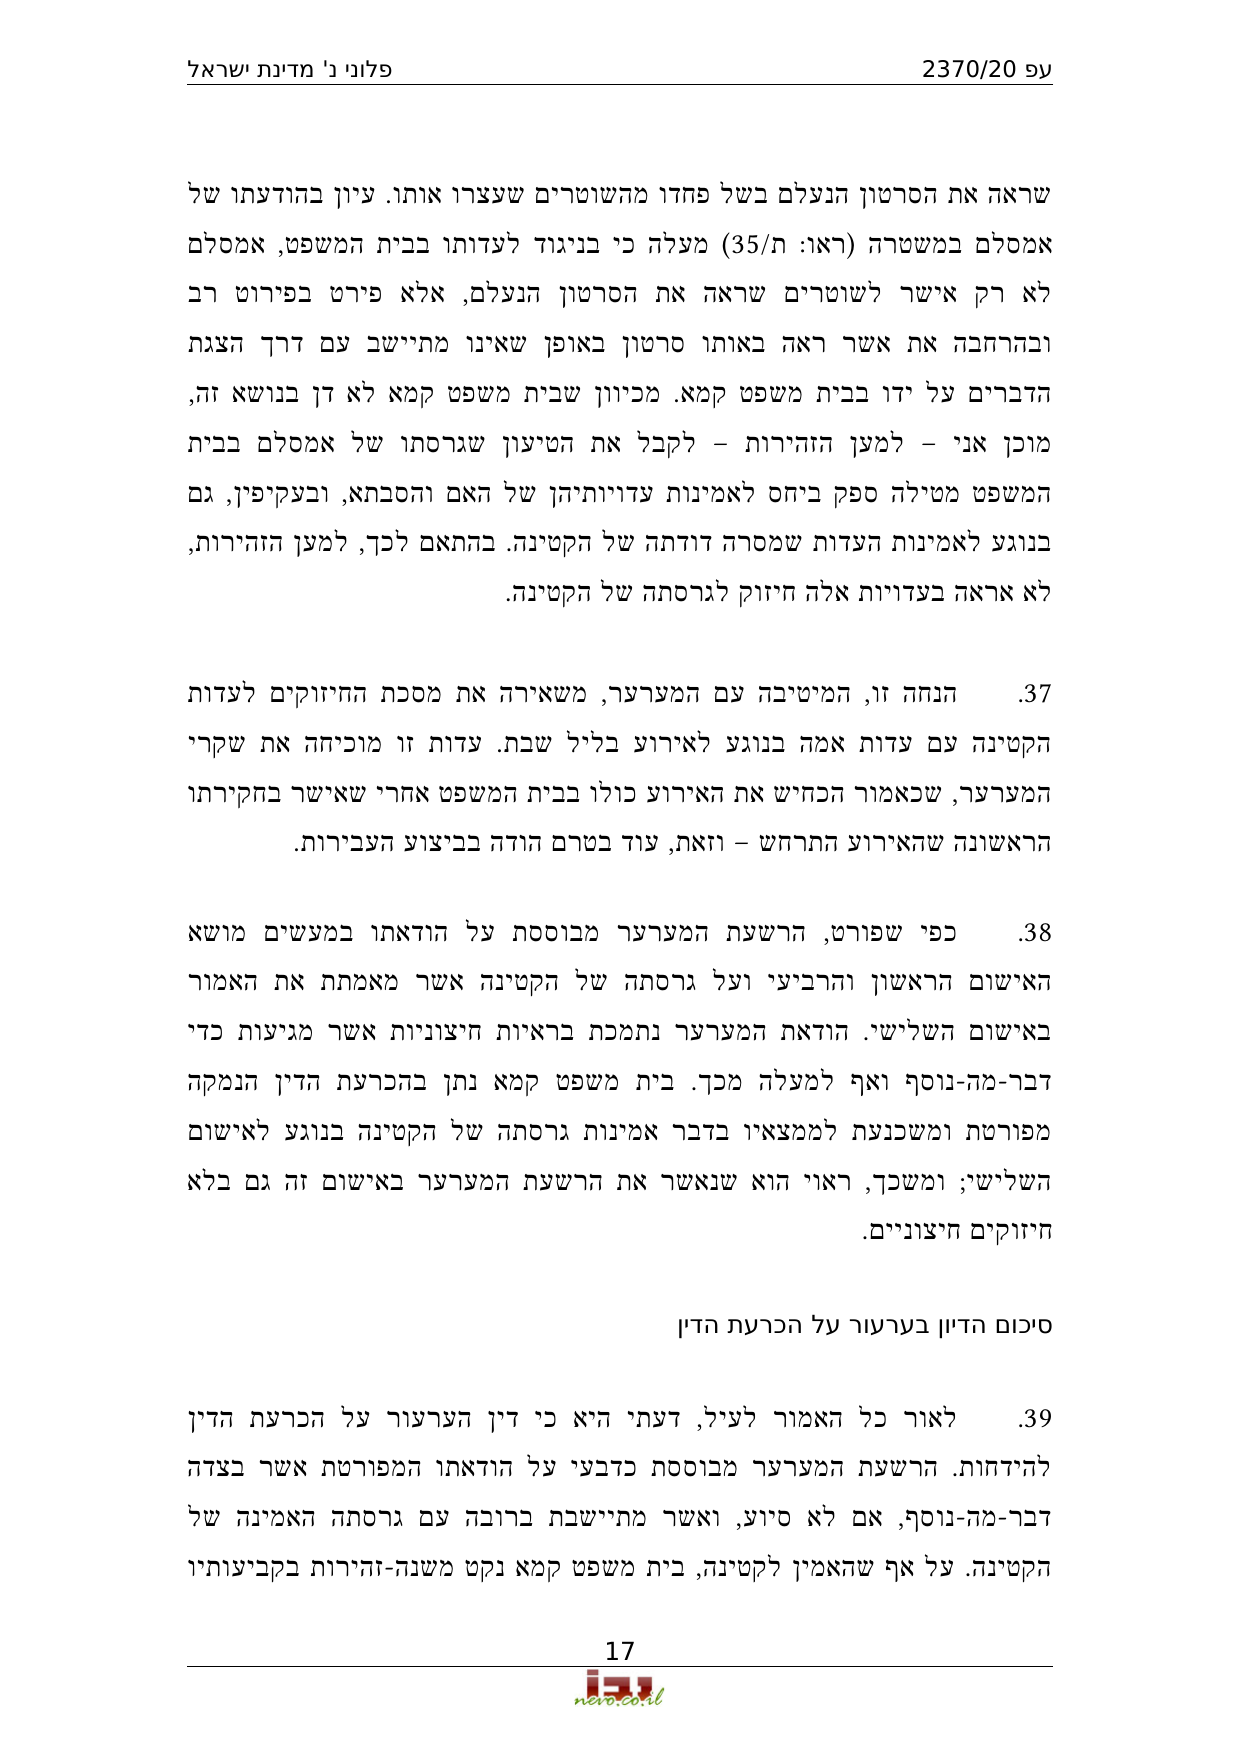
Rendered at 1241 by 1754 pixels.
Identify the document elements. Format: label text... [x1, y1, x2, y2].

picture [574, 1669, 666, 1707]
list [187, 177, 1053, 609]
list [187, 1401, 1053, 1584]
text סיכום הדיון בערעור על הכרעת הדין [187, 1310, 1053, 1339]
list כפי שפורט, הרשעת המערער מבוססת על הודאתו במעשים מושא האישום הראשון והרביעי ועל גרסתה של הקטינה אשר מאמתת את האמור באישום השלישי. הודאת המערער נתמכת בראיות חיצוניות אשר מגיעות כדי דבר-מה-נוסף ואף למעלה מכך. בית משפט קמא נתן בהכרעת הדין הנמקה מפורטת ומשכנעת לממצאיו בדבר אמינות גרסתה של הקטינה בנוגע לאישום השלישי; ומשכך, ראוי הוא שנאשר את הרשעת המערער באישום זה גם בלא חיזוקים חיצוניים. [187, 915, 1053, 1247]
list הנחה זו, המיטיבה עם המערער, משאירה את מסכת החיזוקים לעדות הקטינה עם עדות אמה בנוגע לאירוע בליל שבת. עדות זו מוכיחה את שקרי המערער, שכאמור הכחיש את האירוע כולו בבית המשפט אחרי שאישר בחקירתו הראשונה שהאירוע התרחש – וזאת, עוד בטרם הודה בביצוע העבירות. [187, 676, 1053, 859]
